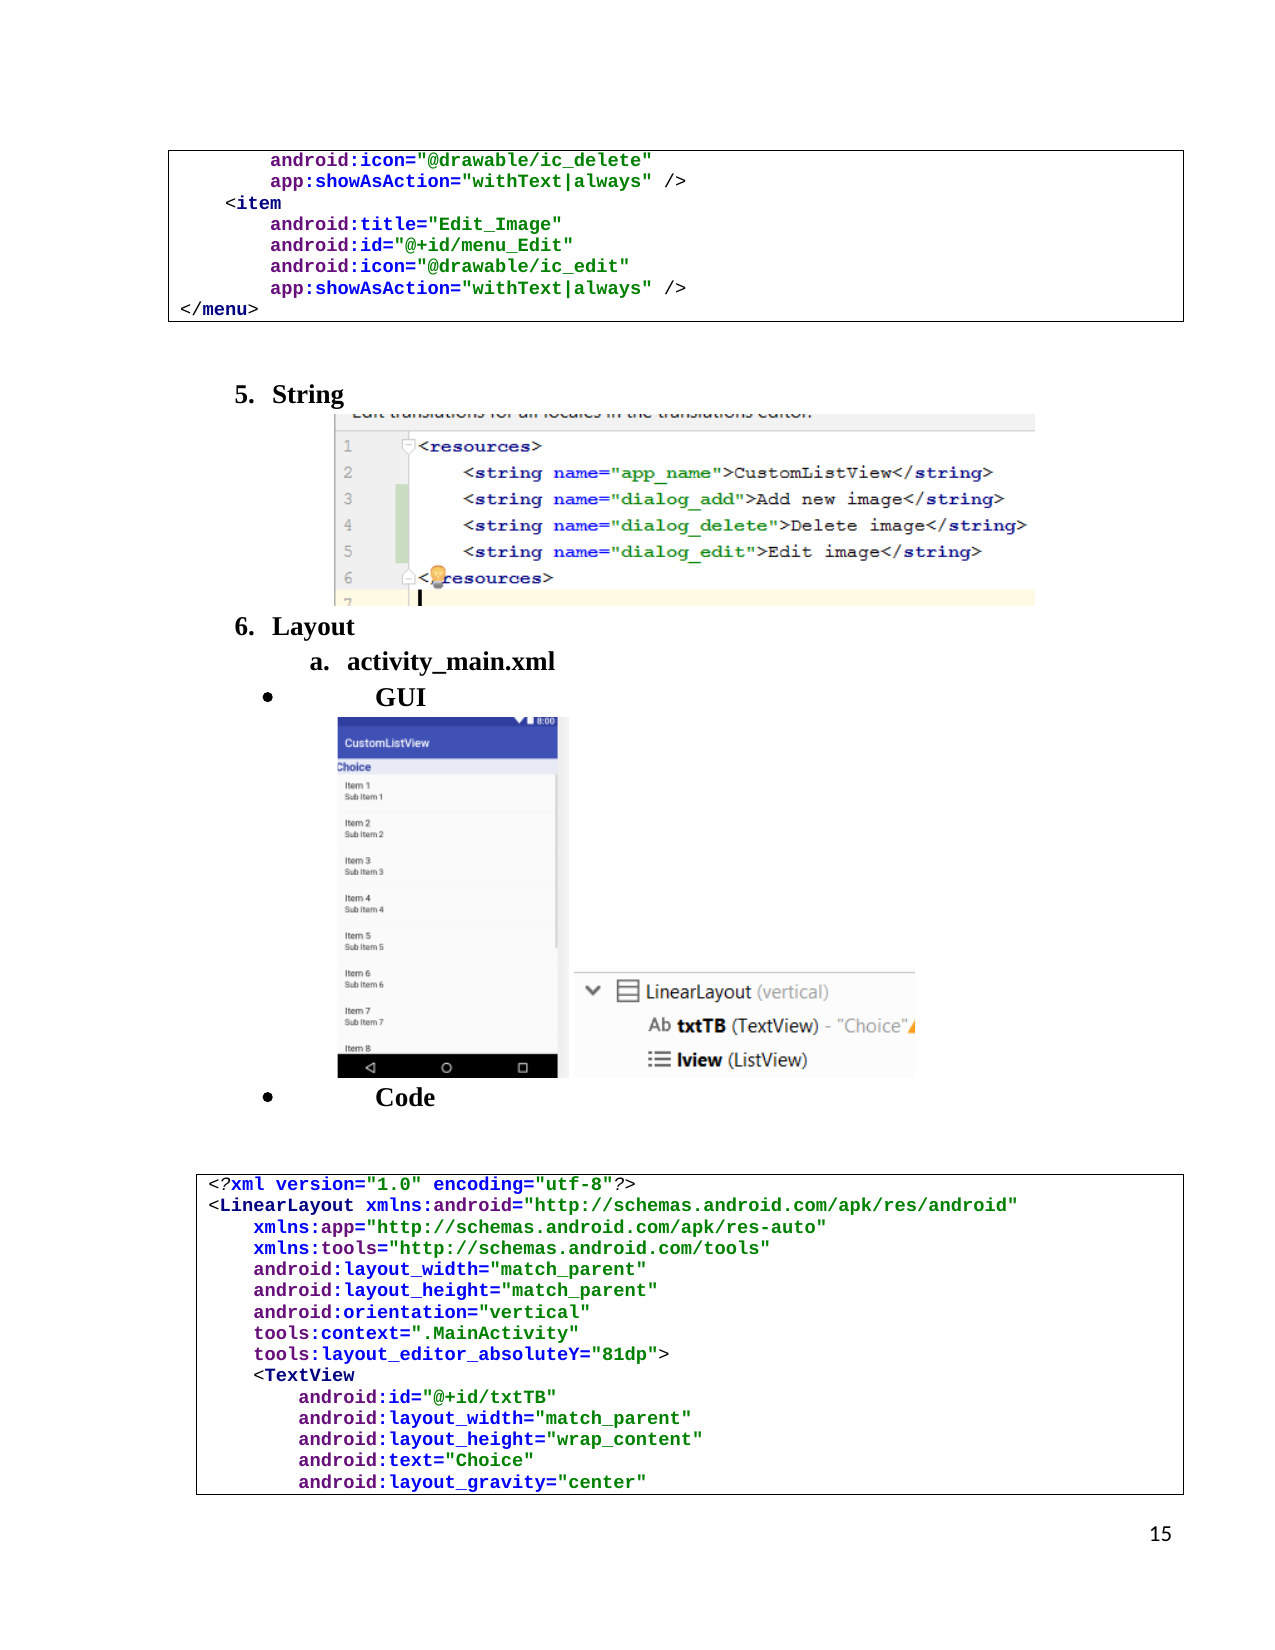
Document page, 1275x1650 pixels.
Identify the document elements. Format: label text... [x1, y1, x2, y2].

list activity_main.xml [309, 646, 1172, 677]
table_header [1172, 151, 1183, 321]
list String [234, 379, 1172, 410]
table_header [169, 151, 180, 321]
list Code [197, 1081, 1172, 1113]
picture [573, 967, 916, 1078]
list Layout [234, 610, 1172, 641]
picture [337, 717, 569, 1078]
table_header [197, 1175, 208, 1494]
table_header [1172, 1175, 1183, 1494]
list GUI [197, 681, 1172, 712]
picture [333, 414, 1035, 606]
